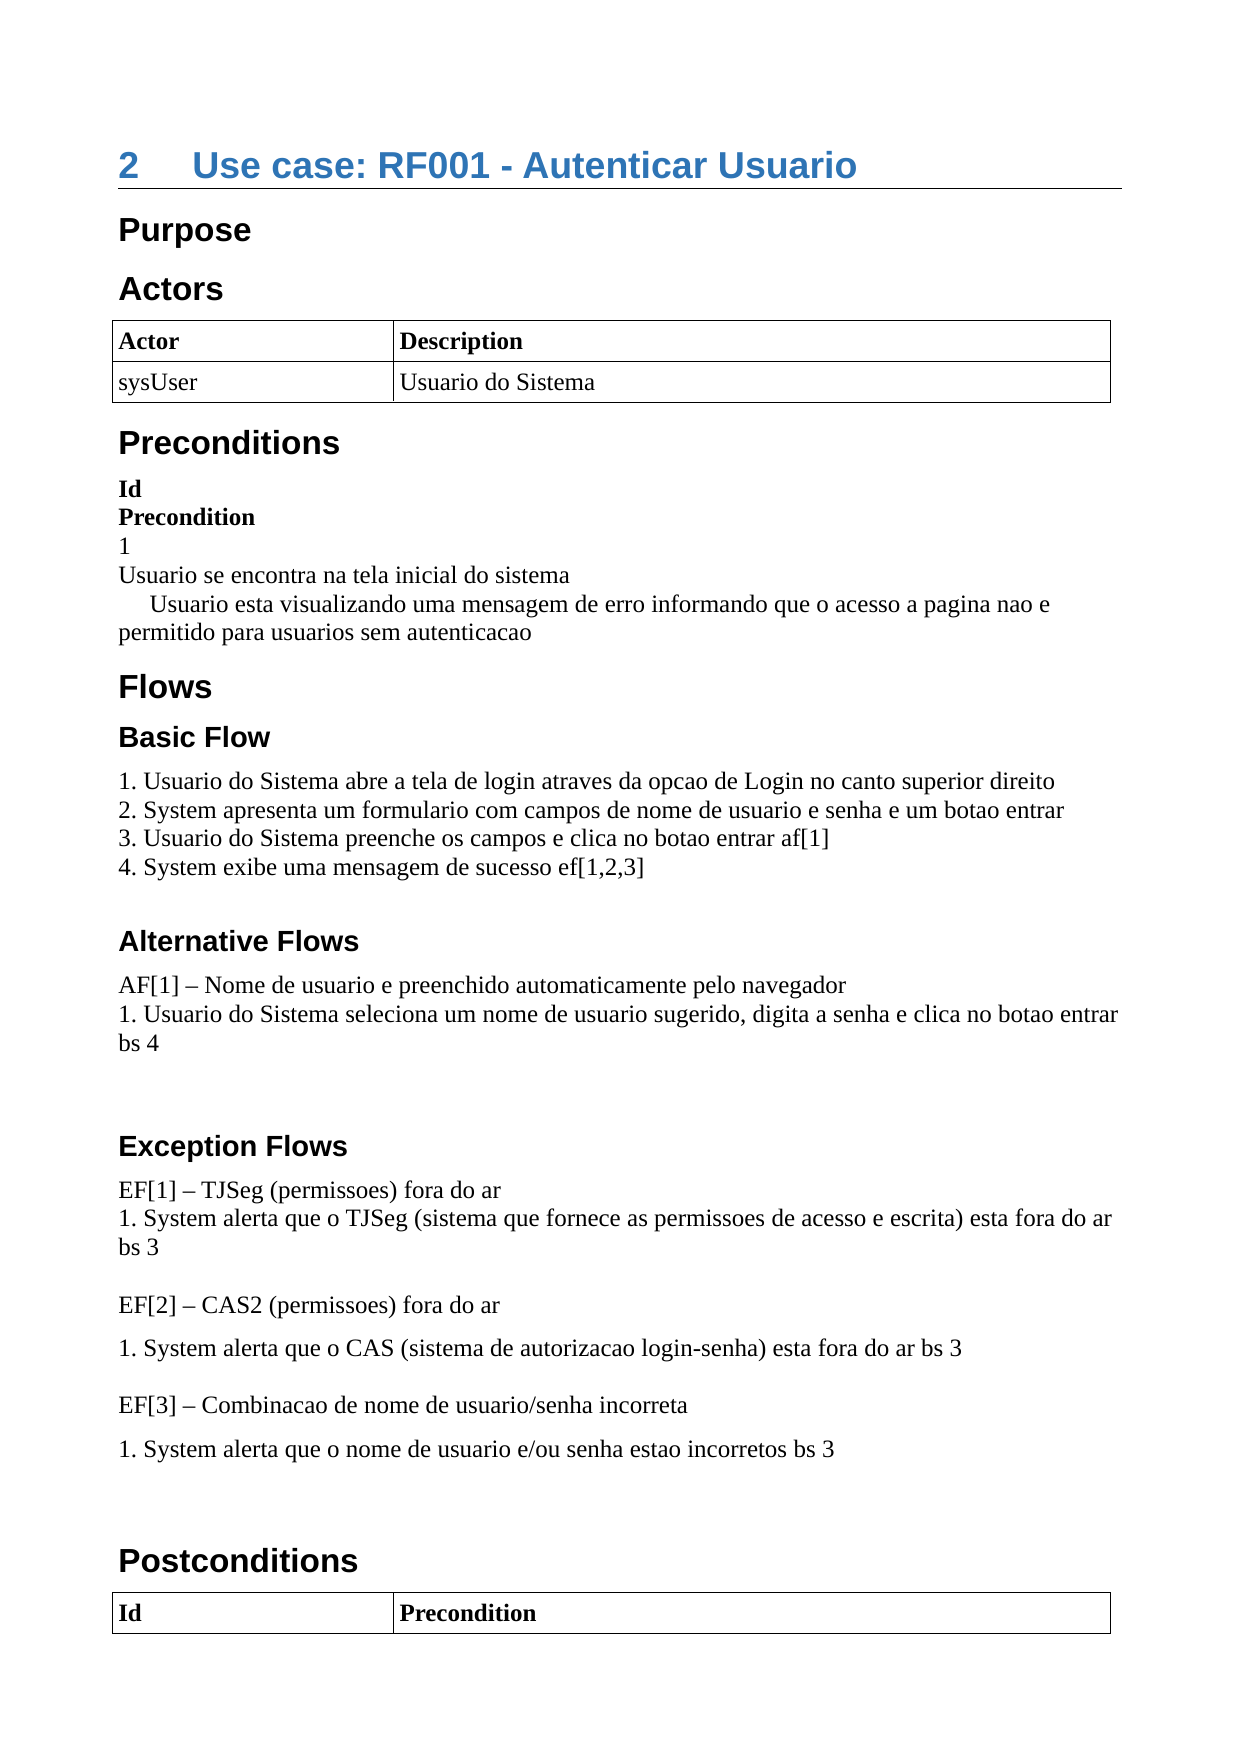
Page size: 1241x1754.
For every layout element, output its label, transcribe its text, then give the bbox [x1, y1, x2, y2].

table_header Actor [113, 321, 393, 361]
subtitle Use case: RF001 - Autenticar Usuario [118, 143, 1122, 188]
table_header Precondition [394, 1593, 1110, 1633]
text 1. Usuario do Sistema abre a tela de login atraves da opcao de Login no canto superior direito [118, 766, 1122, 795]
text 3. Usuario do Sistema preenche os campos e clica no botao entrar af[1] [118, 823, 1122, 852]
text AF[1] – Nome de usuario e preenchido automaticamente pelo navegador [118, 970, 1122, 999]
text EF[2] – CAS2 (permissoes) fora do ar [118, 1290, 1122, 1318]
subtitle Actors [118, 269, 1122, 307]
text EF[3] – Combinacao de nome de usuario/senha incorreta [118, 1391, 1122, 1419]
table_header Description [394, 321, 1110, 361]
text 1. Usuario do Sistema seleciona um nome de usuario sugerido, digita a senha e clica no botao entrar bs 4 [118, 999, 1122, 1057]
subtitle Preconditions [118, 423, 1122, 461]
table_cell sysUser [113, 362, 393, 401]
text 1. System alerta que o nome de usuario e/ou senha estao incorretos bs 3 [118, 1434, 1122, 1463]
subtitle Flows [118, 667, 1122, 705]
subtitle Purpose [118, 210, 1122, 248]
subtitle Alternative Flows [118, 924, 1122, 958]
text 1. System alerta que o CAS (sistema de autorizacao login-senha) esta fora do ar bs 3 [118, 1333, 1122, 1362]
table_header Id [113, 1593, 393, 1633]
text 1. System alerta que o TJSeg (sistema que fornece as permissoes de acesso e escrita) esta fora do ar bs 3 [118, 1203, 1122, 1261]
subtitle Basic Flow [118, 720, 1122, 753]
subtitle Exception Flows [118, 1129, 1122, 1162]
text 2. System apresenta um formulario com campos de nome de usuario e senha e um botao entrar [118, 795, 1122, 823]
table_cell Usuario do Sistema [394, 362, 1110, 401]
text EF[1] – TJSeg (permissoes) fora do ar [118, 1175, 1122, 1203]
text 4. System exibe uma mensagem de sucesso ef[1,2,3] [118, 852, 1122, 881]
subtitle Postconditions [118, 1541, 1122, 1579]
